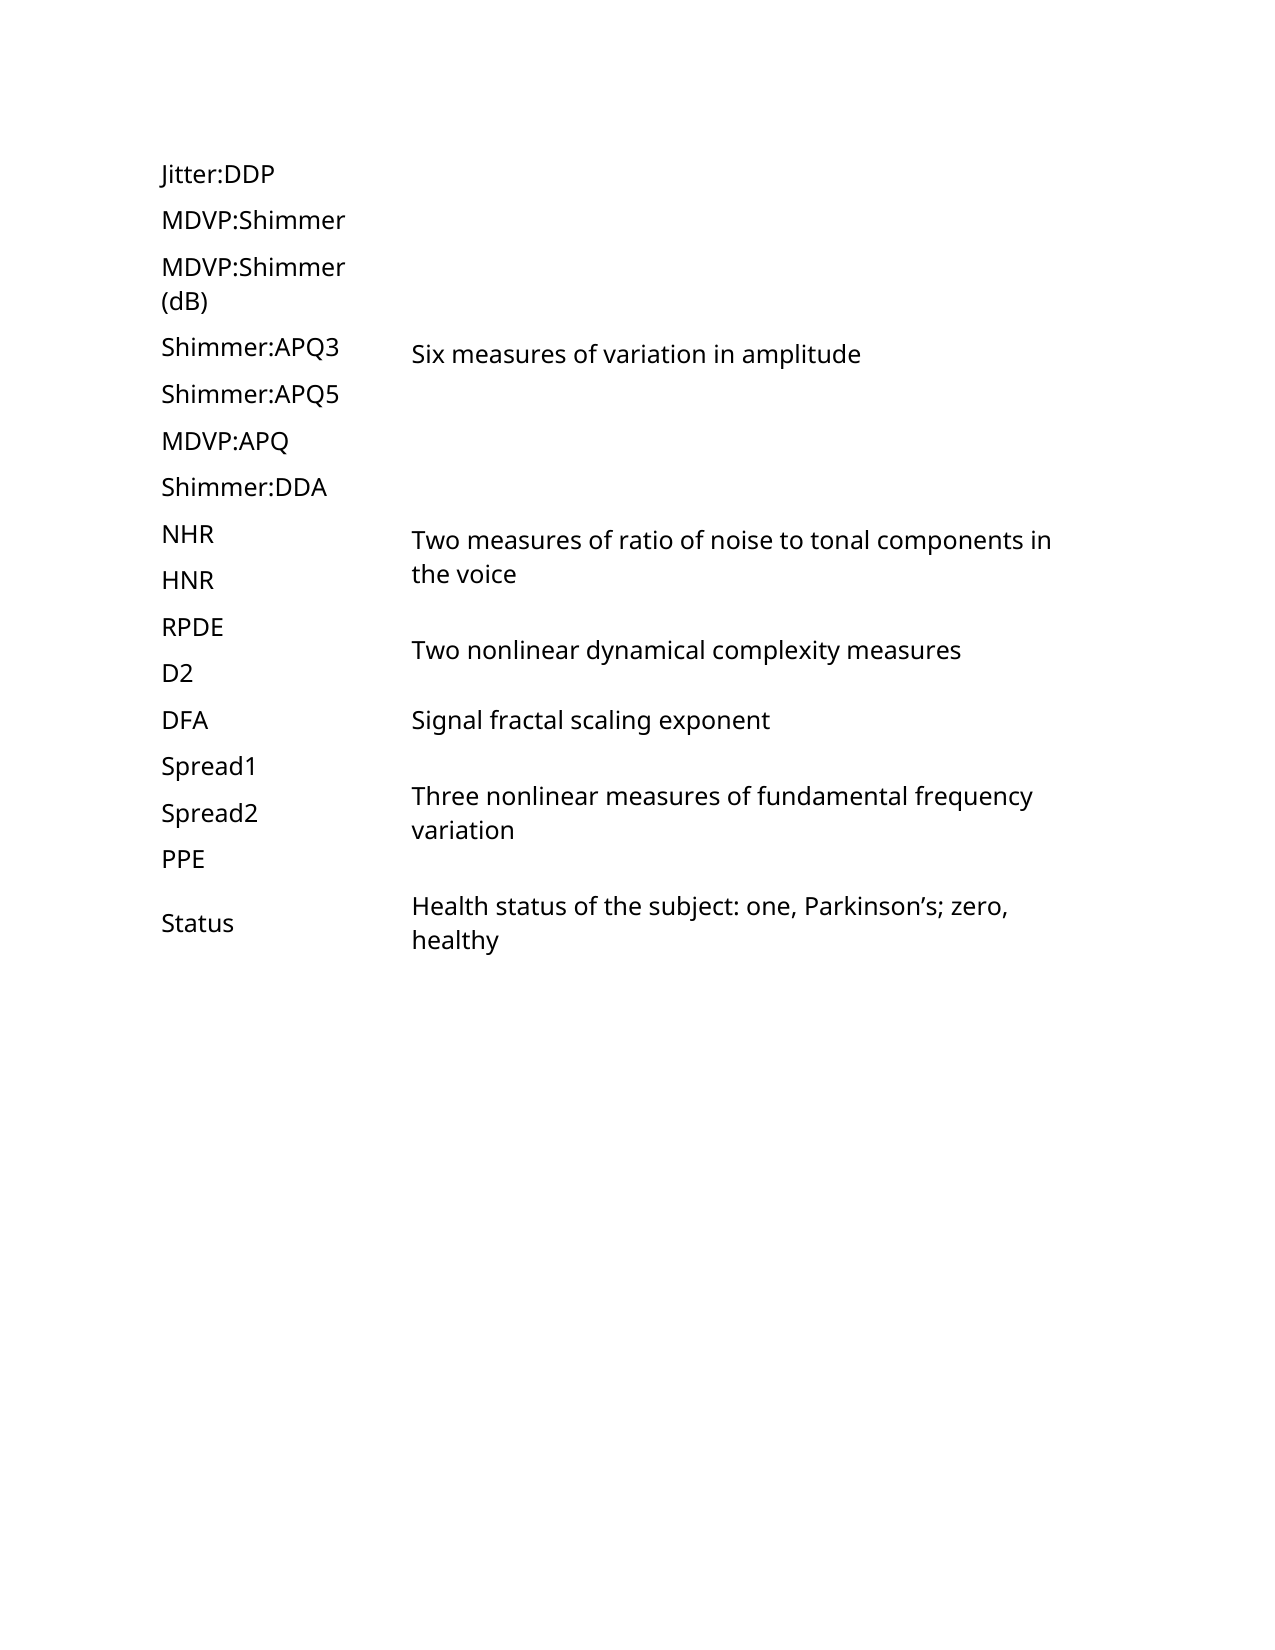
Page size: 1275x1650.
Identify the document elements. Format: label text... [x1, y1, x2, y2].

table_cell Jitter:DDP [150, 150, 400, 197]
table_cell NHR [150, 510, 400, 557]
table_cell Status [150, 883, 400, 963]
table_cell Shimmer:APQ3 [150, 324, 400, 370]
table_cell MDVP:Shimmer (dB) [150, 243, 400, 324]
table_cell Two nonlinear dynamical complexity measures [400, 603, 1107, 696]
table_cell HNR [150, 557, 400, 603]
table_cell Two measures of ratio of noise to tonal components in the voice [400, 510, 1107, 603]
table_cell Shimmer:DDA [150, 464, 400, 510]
table_cell DFA [150, 696, 400, 743]
table_cell MDVP:APQ [150, 417, 400, 463]
table_cell Health status of the subject: one, Parkinson’s; zero, healthy [400, 883, 1107, 963]
table_cell Spread1 [150, 743, 400, 789]
table_cell Signal fractal scaling exponent [400, 696, 1107, 743]
table_cell Spread2 [150, 789, 400, 836]
table_cell Six measures of variation in amplitude [400, 197, 1107, 510]
table_cell PPE [150, 836, 400, 882]
table_cell D2 [150, 650, 400, 696]
table_cell Three nonlinear measures of fundamental frequency variation [400, 743, 1107, 882]
table_cell Shimmer:APQ5 [150, 370, 400, 417]
table_cell RPDE [150, 603, 400, 650]
table_cell MDVP:Shimmer [150, 197, 400, 243]
